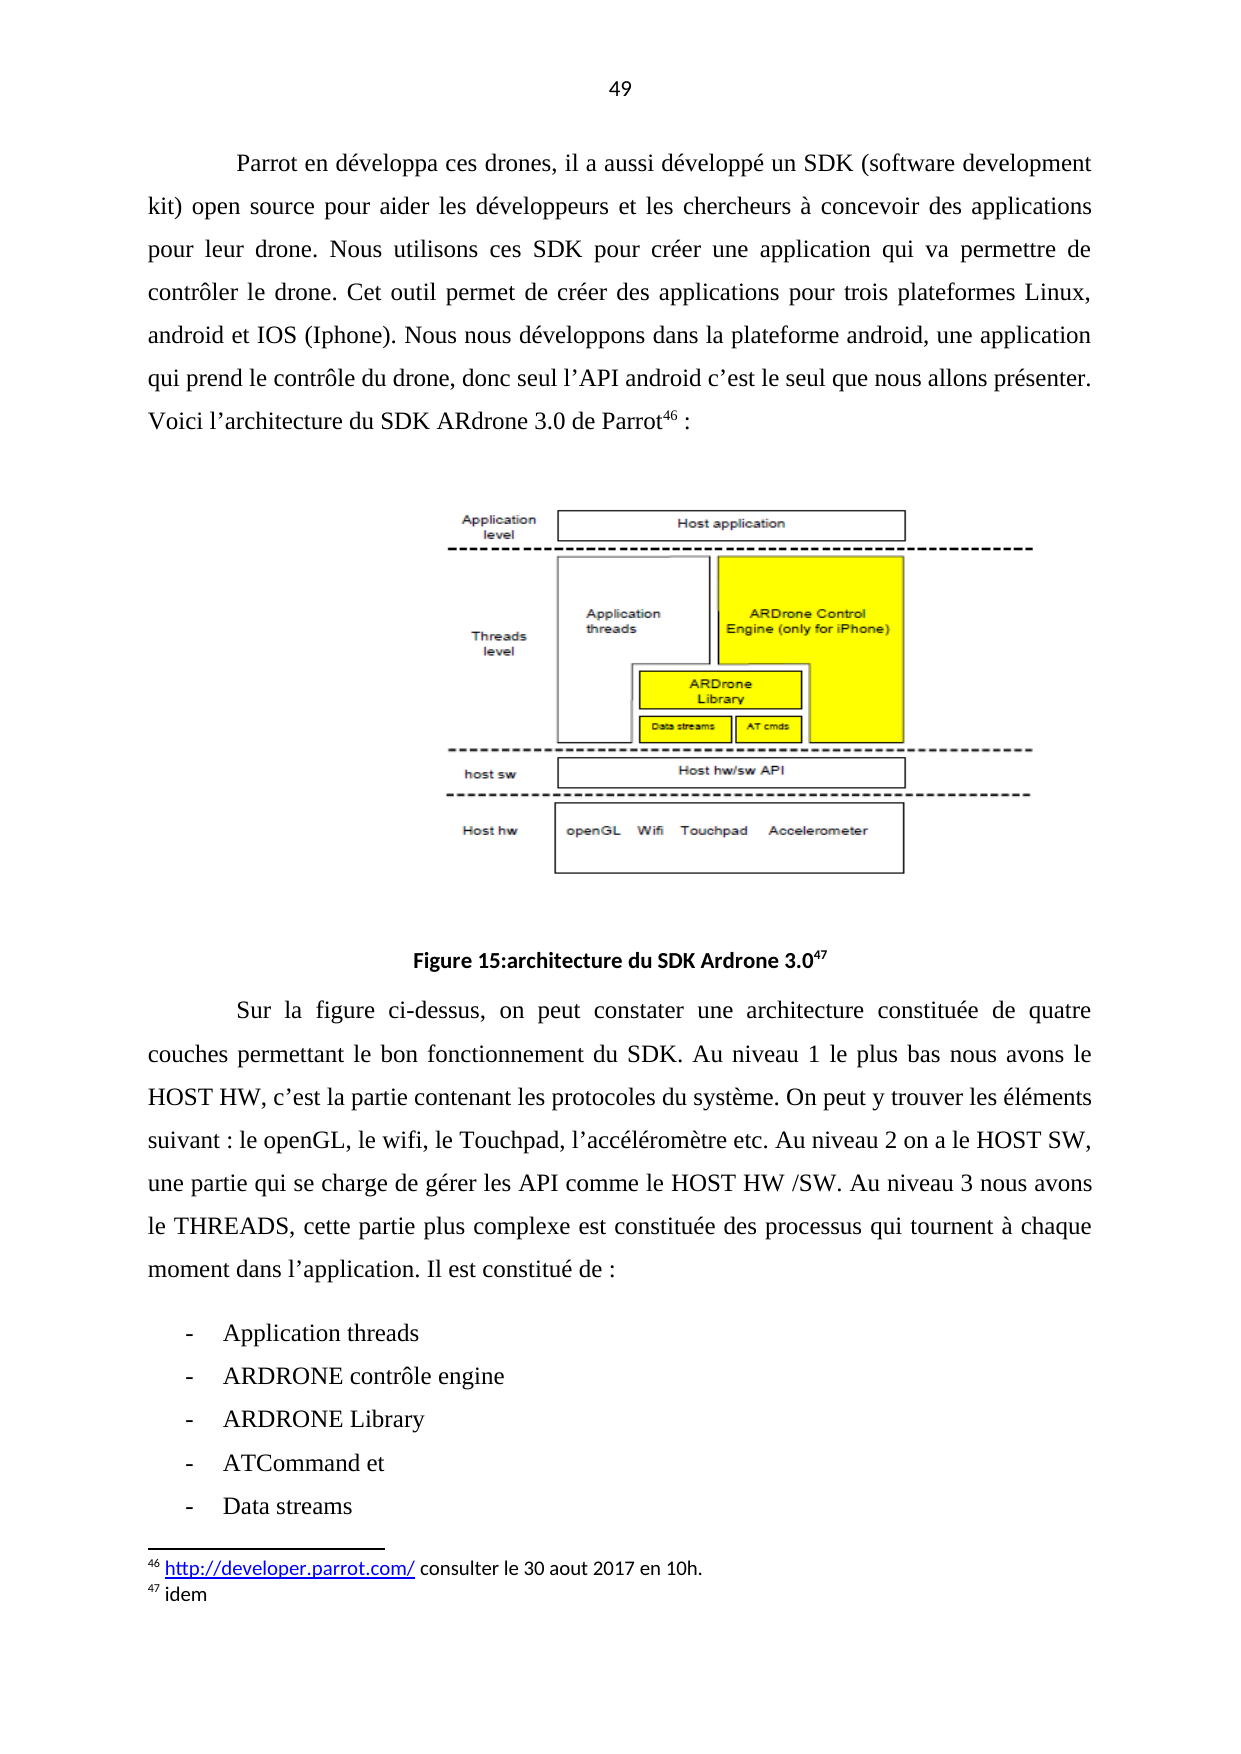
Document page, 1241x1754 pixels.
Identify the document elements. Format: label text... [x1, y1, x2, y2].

picture [285, 470, 1059, 912]
list ATCommand et [185, 1448, 1093, 1476]
list ARDRONE contrôle engine [185, 1361, 1093, 1390]
list Data streams [185, 1491, 1093, 1519]
list Application threads [185, 1318, 1093, 1347]
text Figure 15:architecture du SDK Ardrone 3.0 [148, 947, 1093, 975]
text Sur la figure ci-dessus, on peut constater une architecture constituée de quatre couches permettant le bon fonctionnement du SDK. Au niveau 1 le plus bas nous avons le HOST HW, c’est la partie contenant les protocoles du système. On peut y trouver les éléments suivant : le openGL, le wifi, le Touchpad, l’accéléromètre etc. Au niveau 2 on a le HOST SW, une partie qui se charge de gérer les API comme le HOST HW /SW. Au niveau 3 nous avons le THREADS, cette partie plus complexe est constituée des processus qui tournent à chaque moment dans l’application. Il est constitué de : [148, 996, 1093, 1283]
list ARDRONE Library [185, 1404, 1093, 1433]
text Parrot en développa ces drones, il a aussi développé un SDK (software development kit) open source pour aider les développeurs et les chercheurs à concevoir des applications pour leur drone. Nous utilisons ces SDK pour créer une application qui va permettre de contrôler le drone. Cet outil permet de créer des applications pour trois plateformes Linux, android et IOS (Iphone). Nous nous développons dans la plateforme android, une application qui prend le contrôle du drone, donc seul l’API android c’est le seul que nous allons présenter. Voici l’architecture du SDK ARdrone 3.0 de Parrot : [148, 148, 1093, 435]
